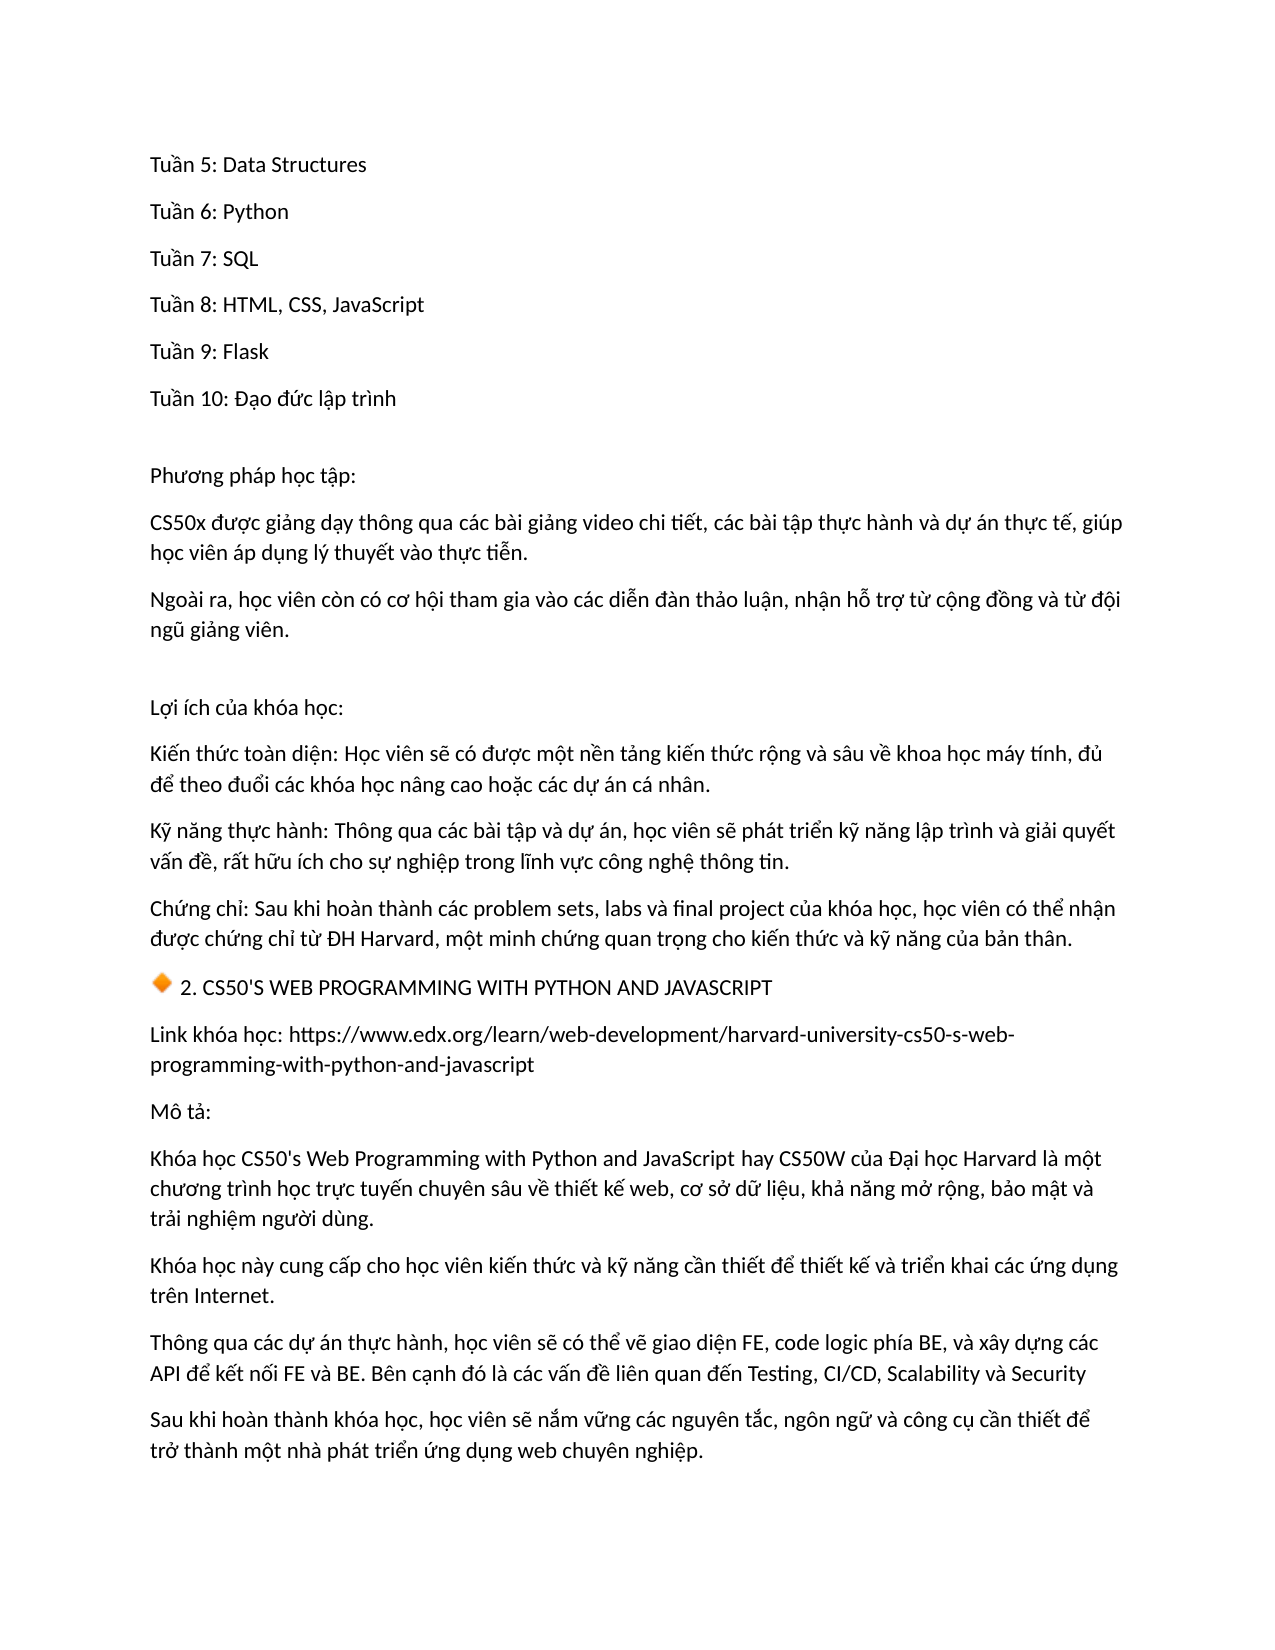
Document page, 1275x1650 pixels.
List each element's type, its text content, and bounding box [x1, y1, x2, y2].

text Tuần 6: Python [150, 197, 1125, 225]
text Tuần 9: Flask [150, 337, 1125, 366]
text Mô tả: [150, 1097, 1125, 1125]
text Tuần 7: SQL [150, 244, 1125, 272]
text Sau khi hoàn thành khóa học, học viên sẽ nắm vững các nguyên tắc, ngôn ngữ và công cụ cần thiết để trở thành một nhà phát triển ứng dụng web chuyên nghiệp. [150, 1406, 1125, 1494]
text Tuần 8: HTML, CSS, JavaScript [150, 291, 1125, 319]
text Thông qua các dự án thực hành, học viên sẽ có thể vẽ giao diện FE, code logic phía BE, và xây dựng các API để kết nối FE và BE. Bên cạnh đó là các vấn đề liên quan đến Testing, CI/CD, Scalability và Security [150, 1328, 1125, 1387]
text Tuần 10: Đạo đức lập trình [150, 384, 1125, 443]
text Chứng chỉ: Sau khi hoàn thành các problem sets, labs và final project của khóa học, học viên có thể nhận được chứng chỉ từ ĐH Harvard, một minh chứng quan trọng cho kiến thức và kỹ năng của bản thân. [150, 894, 1125, 952]
text Khóa học này cung cấp cho học viên kiến thức và kỹ năng cần thiết để thiết kế và triển khai các ứng dụng trên Internet. [150, 1251, 1125, 1310]
text Lợi ích của khóa học: [150, 693, 1125, 721]
text Kỹ năng thực hành: Thông qua các bài tập và dự án, học viên sẽ phát triển kỹ năng lập trình và giải quyết vấn đề, rất hữu ích cho sự nghiệp trong lĩnh vực công nghệ thông tin. [150, 817, 1125, 875]
text Ngoài ra, học viên còn có cơ hội tham gia vào các diễn đàn thảo luận, nhận hỗ trợ từ cộng đồng và từ đội ngũ giảng viên. [150, 585, 1125, 674]
text 2. CS50'S WEB PROGRAMMING WITH PYTHON AND JAVASCRIPT [150, 971, 1125, 1001]
text Kiến thức toàn diện: Học viên sẽ có được một nền tảng kiến thức rộng và sâu về khoa học máy tính, đủ để theo đuổi các khóa học nâng cao hoặc các dự án cá nhân. [150, 739, 1125, 798]
text Tuần 5: Data Structures [150, 150, 1125, 178]
picture [150, 970, 175, 996]
text CS50x được giảng dạy thông qua các bài giảng video chi tiết, các bài tập thực hành và dự án thực tế, giúp học viên áp dụng lý thuyết vào thực tiễn. [150, 508, 1125, 567]
text Khóa học CS50's Web Programming with Python and JavaScript hay CS50W của Đại học Harvard là một chương trình học trực tuyến chuyên sâu về thiết kế web, cơ sở dữ liệu, khả năng mở rộng, bảo mật và trải nghiệm người dùng. [150, 1144, 1125, 1233]
text Link khóa học: https://www.edx.org/learn/web-development/harvard-university-cs50-s-web-programming-with-python-and-javascript [150, 1020, 1125, 1078]
text Phương pháp học tập: [150, 461, 1125, 489]
